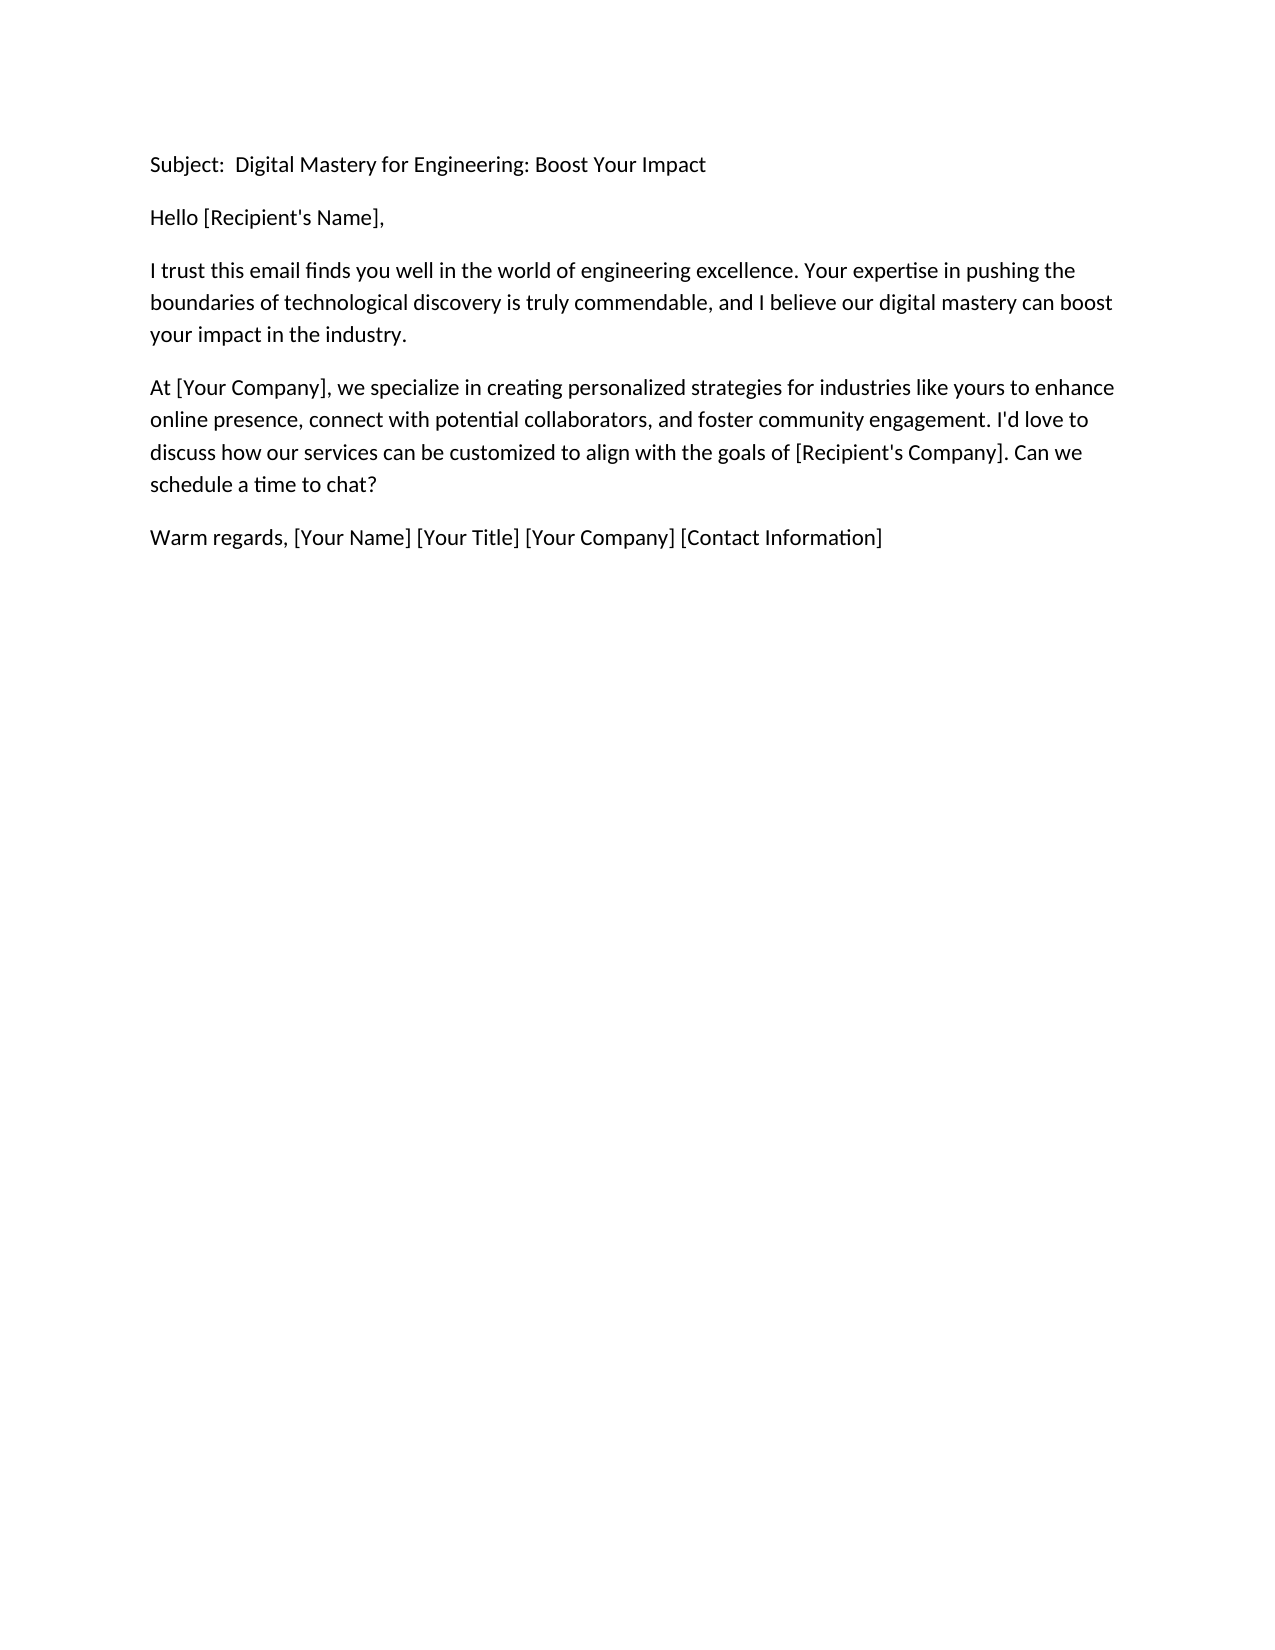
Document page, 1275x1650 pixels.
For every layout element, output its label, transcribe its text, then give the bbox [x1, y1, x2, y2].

text Hello [Recipient's Name], [150, 203, 1125, 231]
text I trust this email finds you well in the world of engineering excellence. Your expertise in pushing the boundaries of technological discovery is truly commendable, and I believe our digital mastery can boost your impact in the industry. [150, 256, 1125, 348]
text Subject: Digital Mastery for Engineering: Boost Your Impact [150, 150, 1125, 178]
text At [Your Company], we specialize in creating personalized strategies for industries like yours to enhance online presence, connect with potential collaborators, and foster community engagement. I'd love to discuss how our services can be customized to align with the goals of [Recipient's Company]. Can we schedule a time to chat? [150, 373, 1125, 498]
text Warm regards, [Your Name] [Your Title] [Your Company] [Contact Information] [150, 523, 1125, 551]
